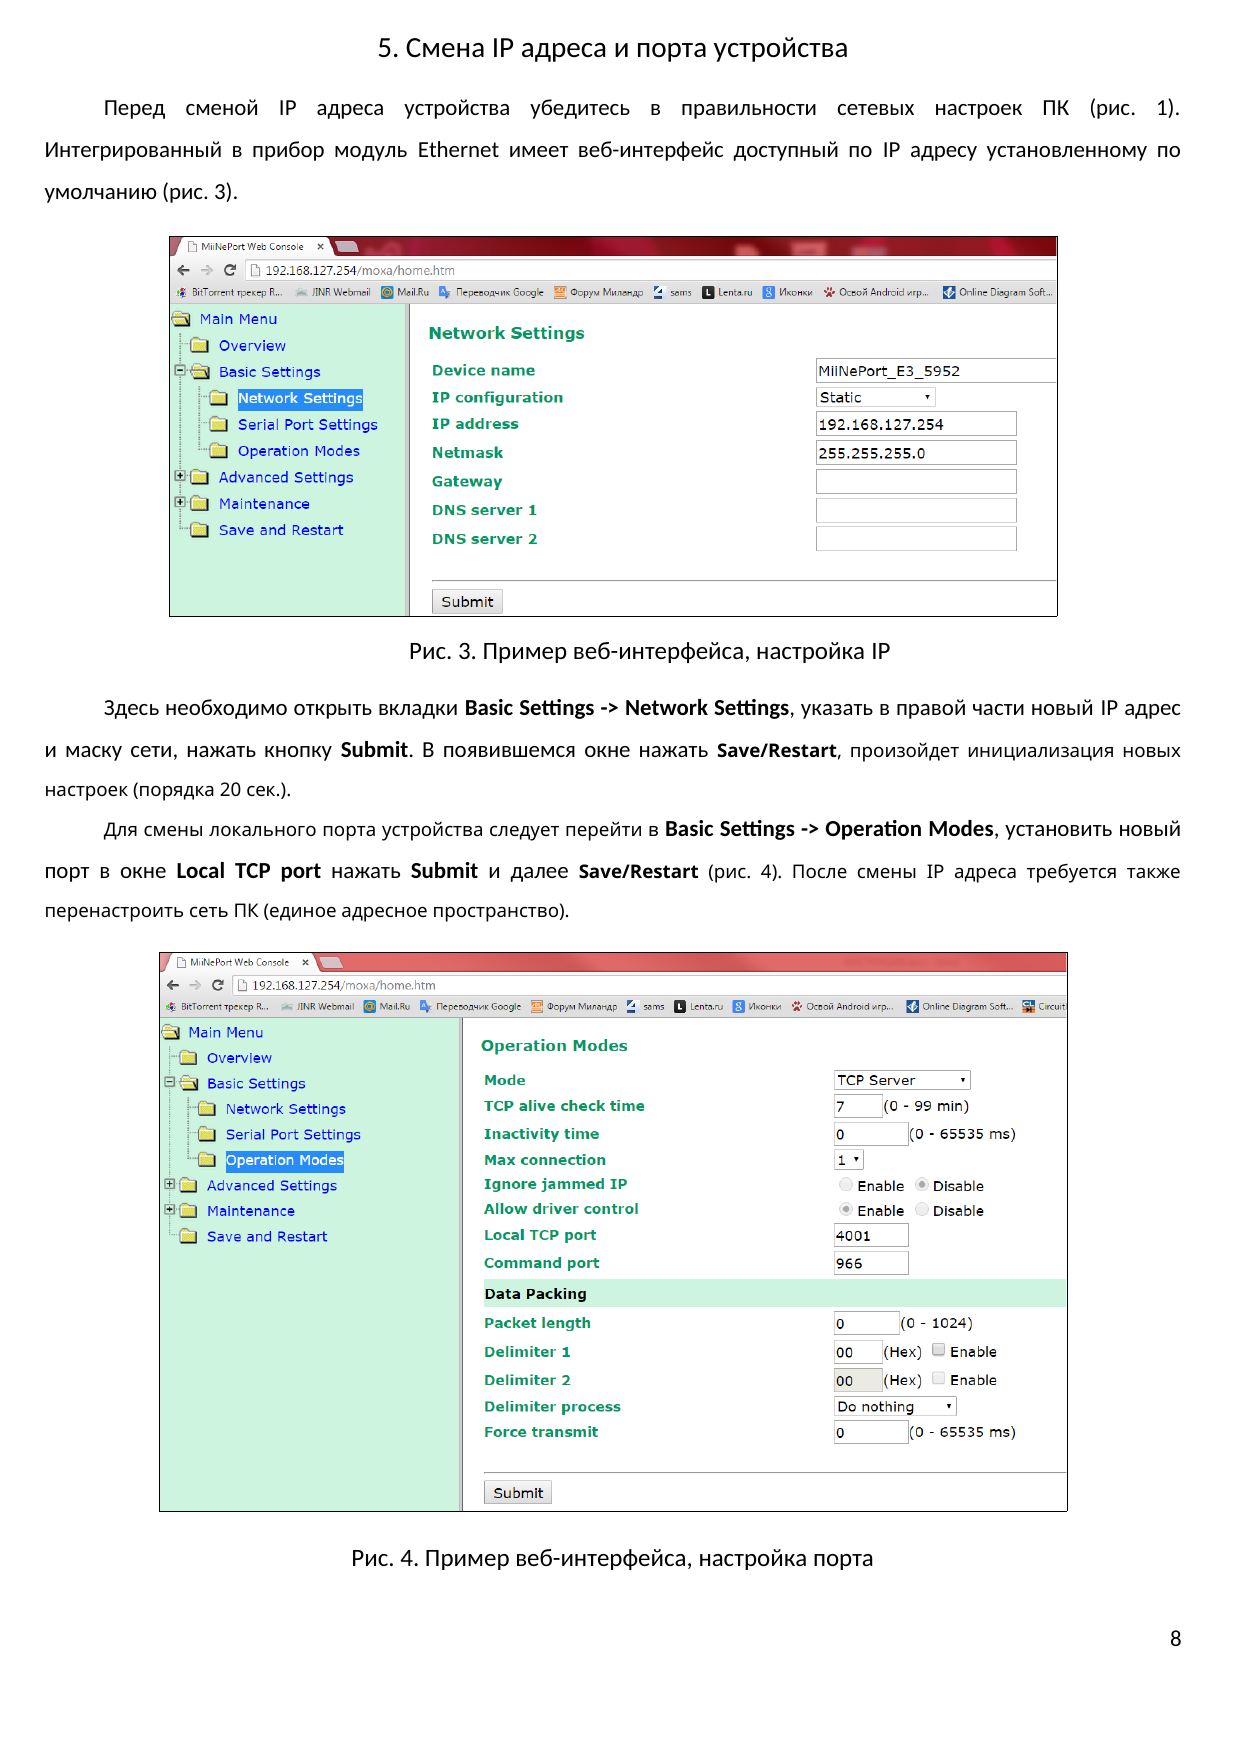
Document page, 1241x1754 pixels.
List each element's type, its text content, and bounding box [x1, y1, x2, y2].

text 5. Смена IP адреса и порта устройства [44, 29, 1181, 65]
text Рис. 4. Пример веб-интерфейса, настройка порта [44, 1542, 1181, 1572]
text Для смены локального порта устройства следует перейти в Basic Settings -> Operation Modes, установить новый порт в окне Local TCP port нажать Submit и далее Save/Restart (рис. 4). После смены IP адреса требуется также перенастроить сеть ПК (единое адресное пространство). [44, 814, 1181, 922]
text Перед сменой IP адреса устройства убедитесь в правильности сетевых настроек ПК (рис. 1). Интегрированный в прибор модуль Ethernet имеет веб-интерфейс доступный по IP адресу установленному по умолчанию (рис. 3). [44, 93, 1181, 205]
text Здесь необходимо открыть вкладки Basic Settings -> Network Settings, указать в правой части новый IP адрес и маску сети, нажать кнопку Submit. В появившемся окне нажать Save/Restart, произойдет инициализация новых настроек (порядка 20 сек.). [44, 693, 1181, 801]
picture [170, 237, 1057, 616]
picture [160, 953, 1067, 1511]
text Рис. 3. Пример веб-интерфейса, настройка IP [44, 635, 1181, 666]
